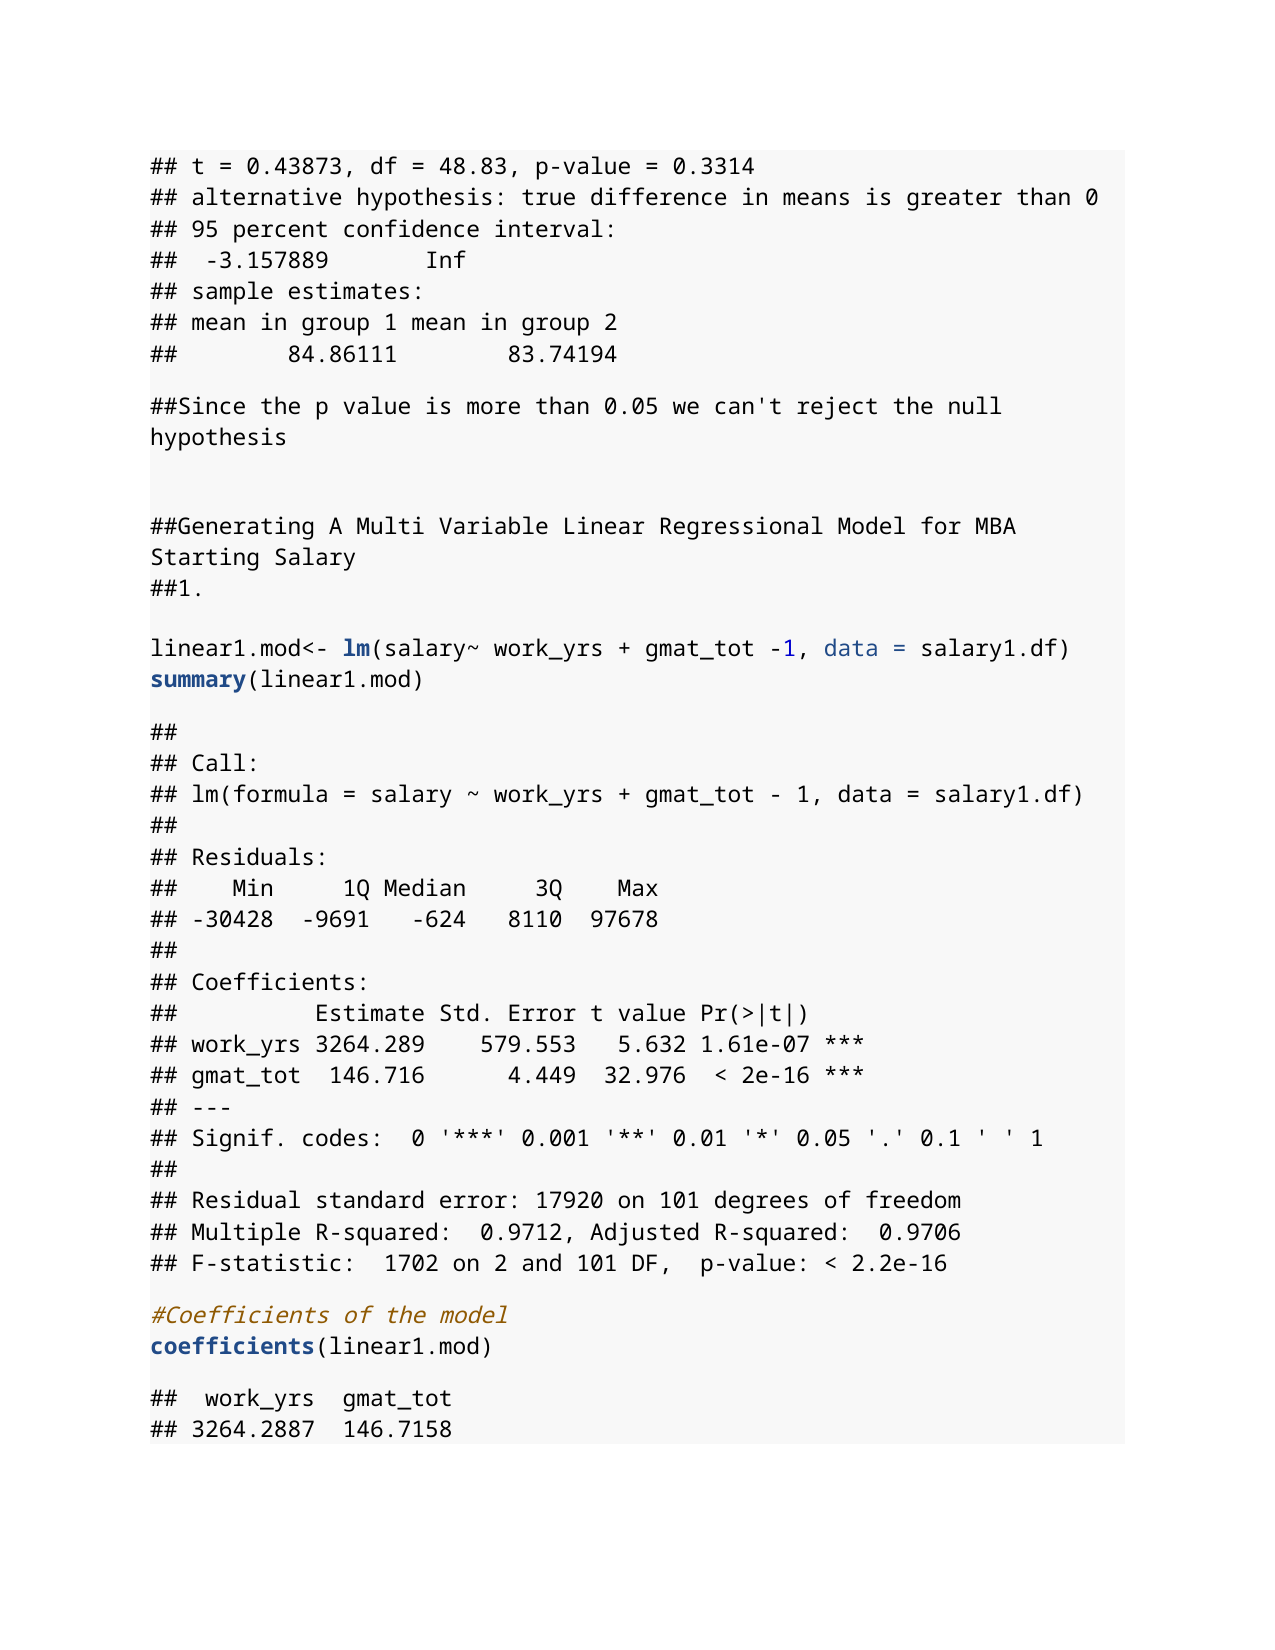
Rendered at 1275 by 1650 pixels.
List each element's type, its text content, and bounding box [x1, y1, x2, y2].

text ##Since the p value is more than 0.05 we can't reject the null hypothesis ##Generating A Multi Variable Linear Regressional Model for MBA Starting Salary ##1. linear1.mod<- lm(salary~ work_yrs + gmat_tot -1, data = salary1.df) summary(linear1.mod) [150, 389, 1125, 694]
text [150, 150, 1125, 369]
text #Coefficients of the model coefficients(linear1.mod) [494, 1299, 1125, 1361]
text ## work_yrs gmat_tot ## 3264.2887 146.7158 [150, 1382, 1125, 1444]
text ## ## Call: ## lm(formula = salary ~ work_yrs + gmat_tot - 1, data = salary1.df) ## ## Residuals: ## Min 1Q Median 3Q Max ## -30428 -9691 -624 8110 97678 ## ## Coefficients: ## Estimate Std. Error t value Pr(>|t|) ## work_yrs 3264.289 579.553 5.632 1.61e-07 *** ## gmat_tot 146.716 4.449 32.976 < 2e-16 *** ## --- ## Signif. codes: 0 '***' 0.001 '**' 0.01 '*' 0.05 '.' 0.1 ' ' 1 ## ## Residual standard error: 17920 on 101 degrees of freedom ## Multiple R-squared: 0.9712, Adjusted R-squared: 0.9706 ## F-statistic: 1702 on 2 and 101 DF, p-value: < 2.2e-16 [150, 715, 1125, 1278]
